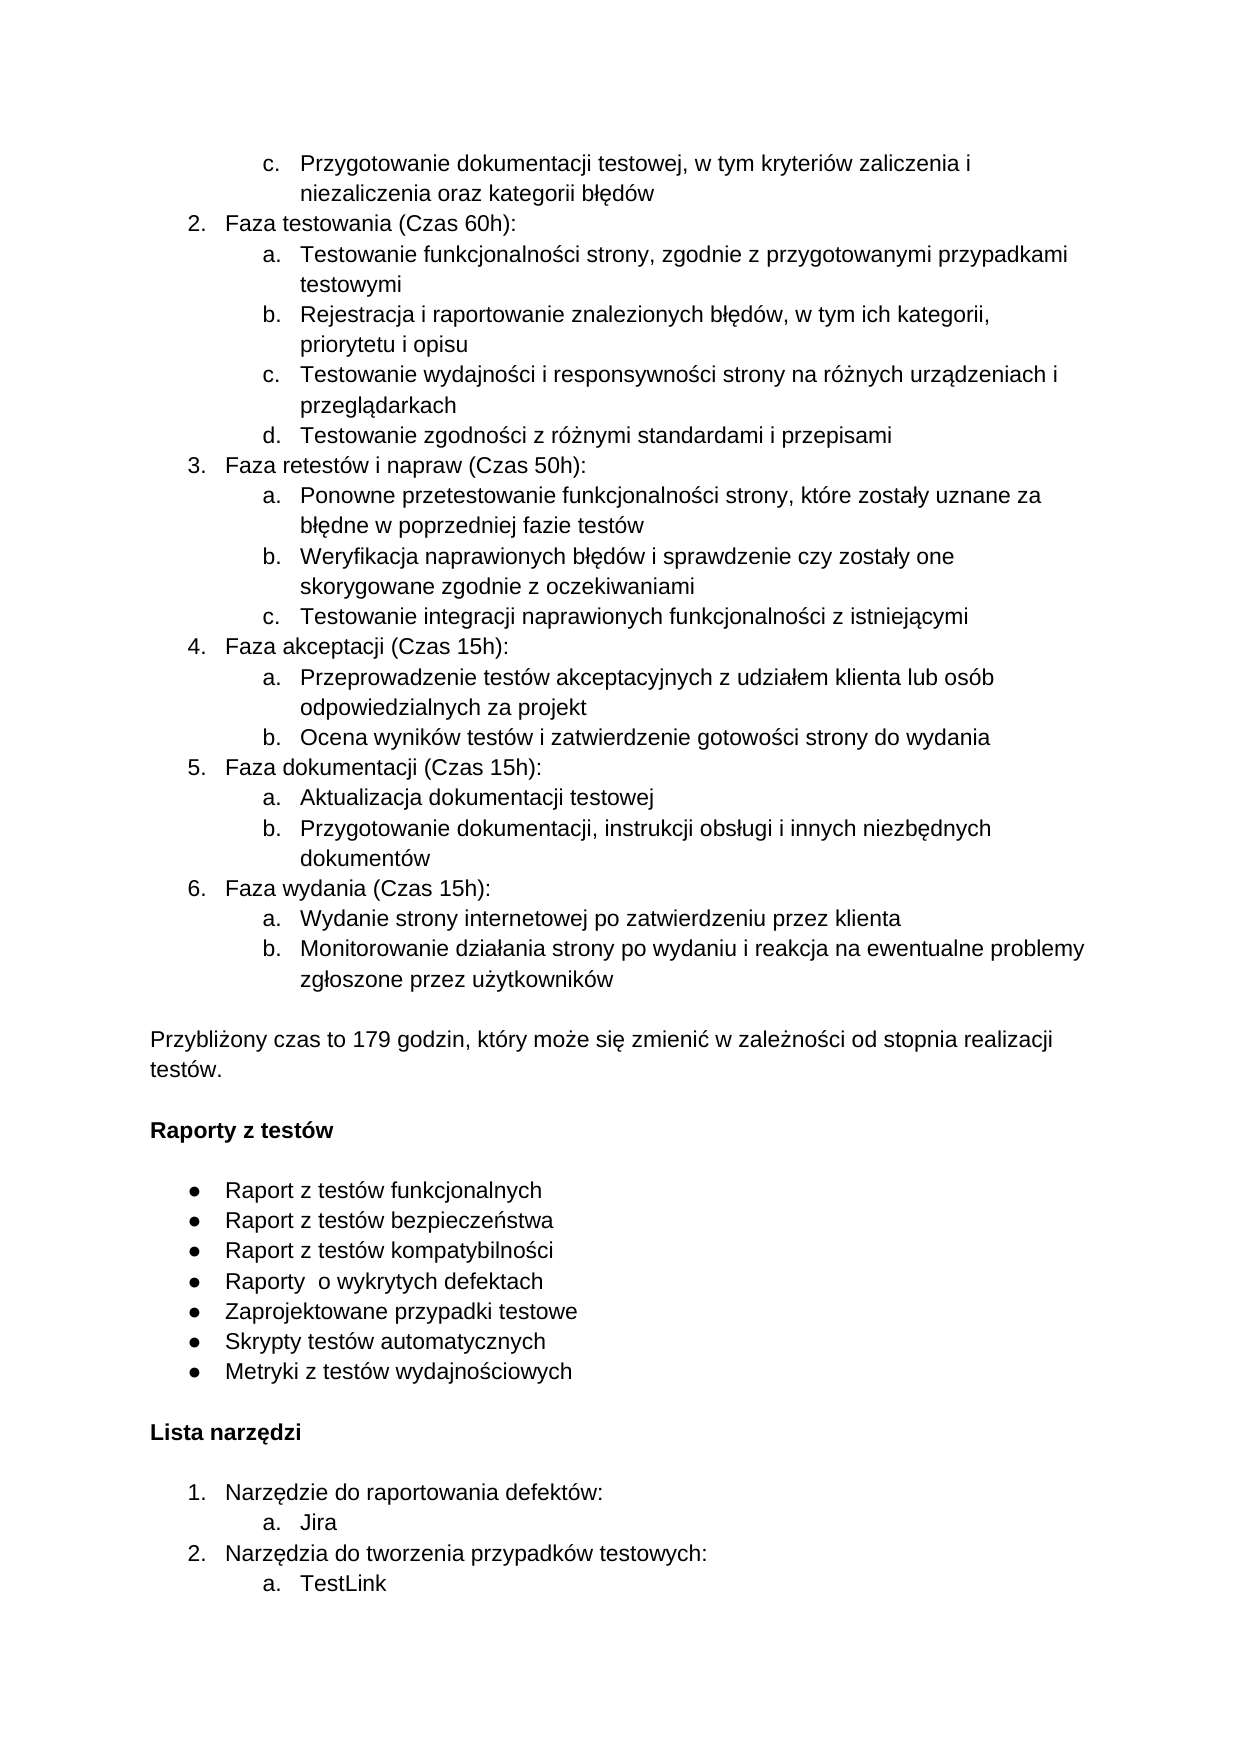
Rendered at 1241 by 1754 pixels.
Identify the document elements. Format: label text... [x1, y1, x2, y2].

list Skrypty testów automatycznych [187, 1328, 1090, 1354]
list Testowanie funkcjonalności strony, zgodnie z przygotowanymi przypadkami testowymi [262, 241, 1090, 297]
list Przygotowanie dokumentacji, instrukcji obsługi i innych niezbędnych dokumentów [262, 814, 1090, 871]
list Przeprowadzenie testów akceptacyjnych z udziałem klienta lub osób odpowiedzialnych za projekt [262, 663, 1090, 720]
list Weryfikacja naprawionych błędów i sprawdzenie czy zostały one skorygowane zgodnie z oczekiwaniami [262, 543, 1090, 599]
list Metryki z testów wydajnościowych [187, 1358, 1090, 1385]
list Aktualizacja dokumentacji testowej [262, 784, 1090, 811]
list Testowanie zgodności z różnymi standardami i przepisami [262, 422, 1090, 448]
list Raport z testów funkcjonalnych [187, 1177, 1090, 1203]
list Raporty o wykrytych defektach [187, 1268, 1090, 1294]
text Przybliżony czas to 179 godzin, który może się zmienić w zależności od stopnia realizacji testów. [150, 1026, 1090, 1083]
text Lista narzędzi [150, 1419, 1090, 1445]
list Raport z testów bezpieczeństwa [187, 1207, 1090, 1234]
list Faza akceptacji (Czas 15h): [187, 633, 1090, 660]
list Monitorowanie działania strony po wydaniu i reakcja na ewentualne problemy zgłoszone przez użytkowników [262, 935, 1090, 992]
list Raport z testów kompatybilności [187, 1237, 1090, 1264]
list Wydanie strony internetowej po zatwierdzeniu przez klienta [262, 905, 1090, 932]
list Faza retestów i napraw (Czas 50h): [187, 452, 1090, 478]
text Raporty z testów [150, 1117, 1090, 1143]
list Ponowne przetestowanie funkcjonalności strony, które zostały uznane za błędne w poprzedniej fazie testów [262, 482, 1090, 539]
list Przygotowanie dokumentacji testowej, w tym kryteriów zaliczenia i niezaliczenia oraz kategorii błędów [262, 150, 1090, 207]
list Rejestracja i raportowanie znalezionych błędów, w tym ich kategorii, priorytetu i opisu [262, 301, 1090, 358]
list Zaprojektowane przypadki testowe [187, 1298, 1090, 1324]
list Testowanie integracji naprawionych funkcjonalności z istniejącymi [262, 603, 1090, 629]
list Narzędzia do tworzenia przypadków testowych: [187, 1539, 1090, 1566]
list TestLink [262, 1570, 1090, 1596]
list Faza testowania (Czas 60h): [187, 210, 1090, 237]
list Faza wydania (Czas 15h): [187, 875, 1090, 901]
list Narzędzie do raportowania defektów: [187, 1479, 1090, 1506]
list Jira [262, 1509, 1090, 1536]
list Faza dokumentacji (Czas 15h): [187, 754, 1090, 781]
list Ocena wyników testów i zatwierdzenie gotowości strony do wydania [262, 724, 1090, 750]
list Testowanie wydajności i responsywności strony na różnych urządzeniach i przeglądarkach [262, 361, 1090, 418]
